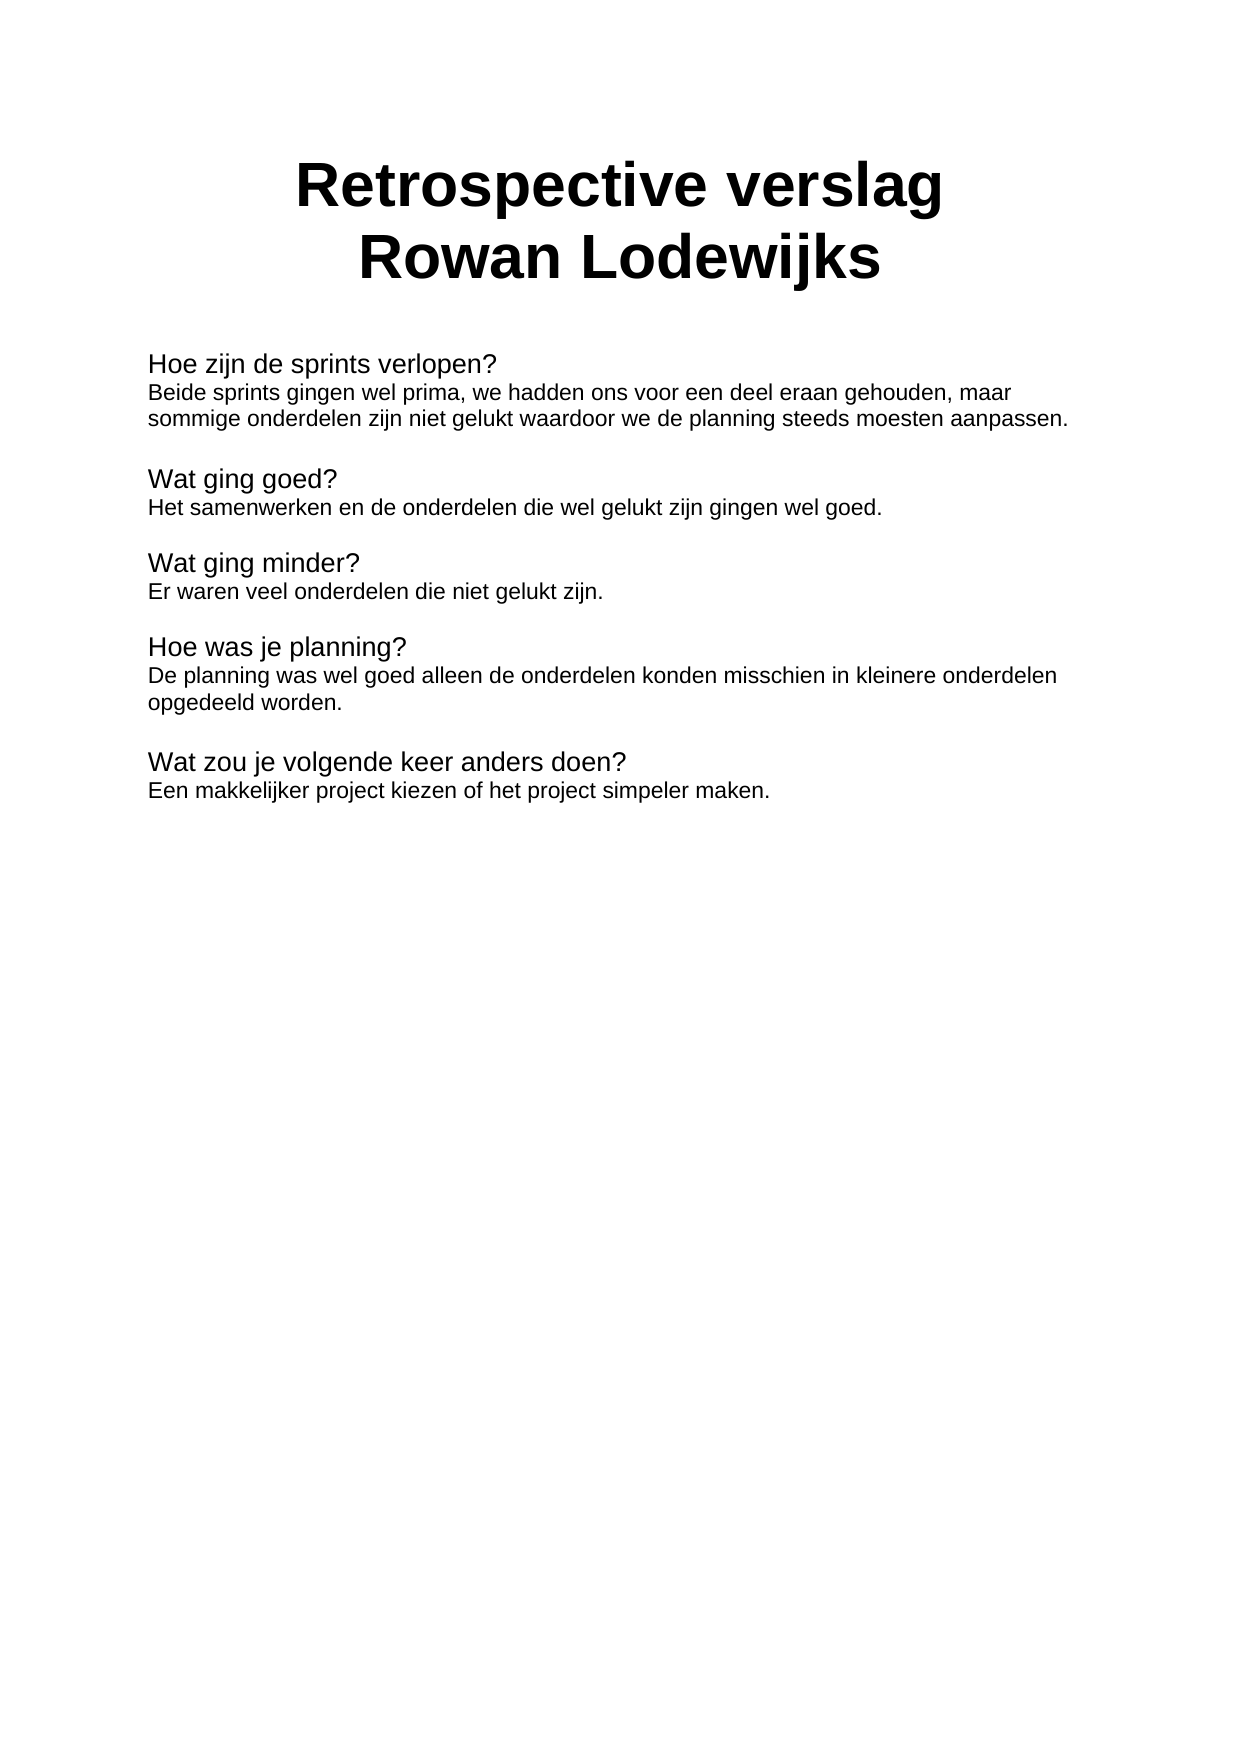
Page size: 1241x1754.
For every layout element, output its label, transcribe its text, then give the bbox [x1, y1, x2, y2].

text Hoe was je planning? [148, 631, 1093, 662]
text Rowan Lodewijks [148, 219, 1093, 291]
text Wat ging minder? [148, 547, 1093, 578]
text Retrospective verslag [148, 148, 1093, 219]
text Wat ging goed? [148, 432, 1093, 494]
text Hoe zijn de sprints verlopen? [148, 348, 1093, 379]
text Beide sprints gingen wel prima, we hadden ons voor een deel eraan gehouden, maar sommige onderdelen zijn niet gelukt waardoor we de planning steeds moesten aanpassen. [148, 379, 1093, 432]
text Het samenwerken en de onderdelen die wel gelukt zijn gingen wel goed. [148, 494, 1093, 521]
text Er waren veel onderdelen die niet gelukt zijn. [148, 578, 1093, 604]
text Wat zou je volgende keer anders doen? [148, 746, 1093, 777]
text Een makkelijker project kiezen of het project simpeler maken. [148, 777, 1093, 804]
text De planning was wel goed alleen de onderdelen konden misschien in kleinere onderdelen opgedeeld worden. [148, 662, 1093, 715]
